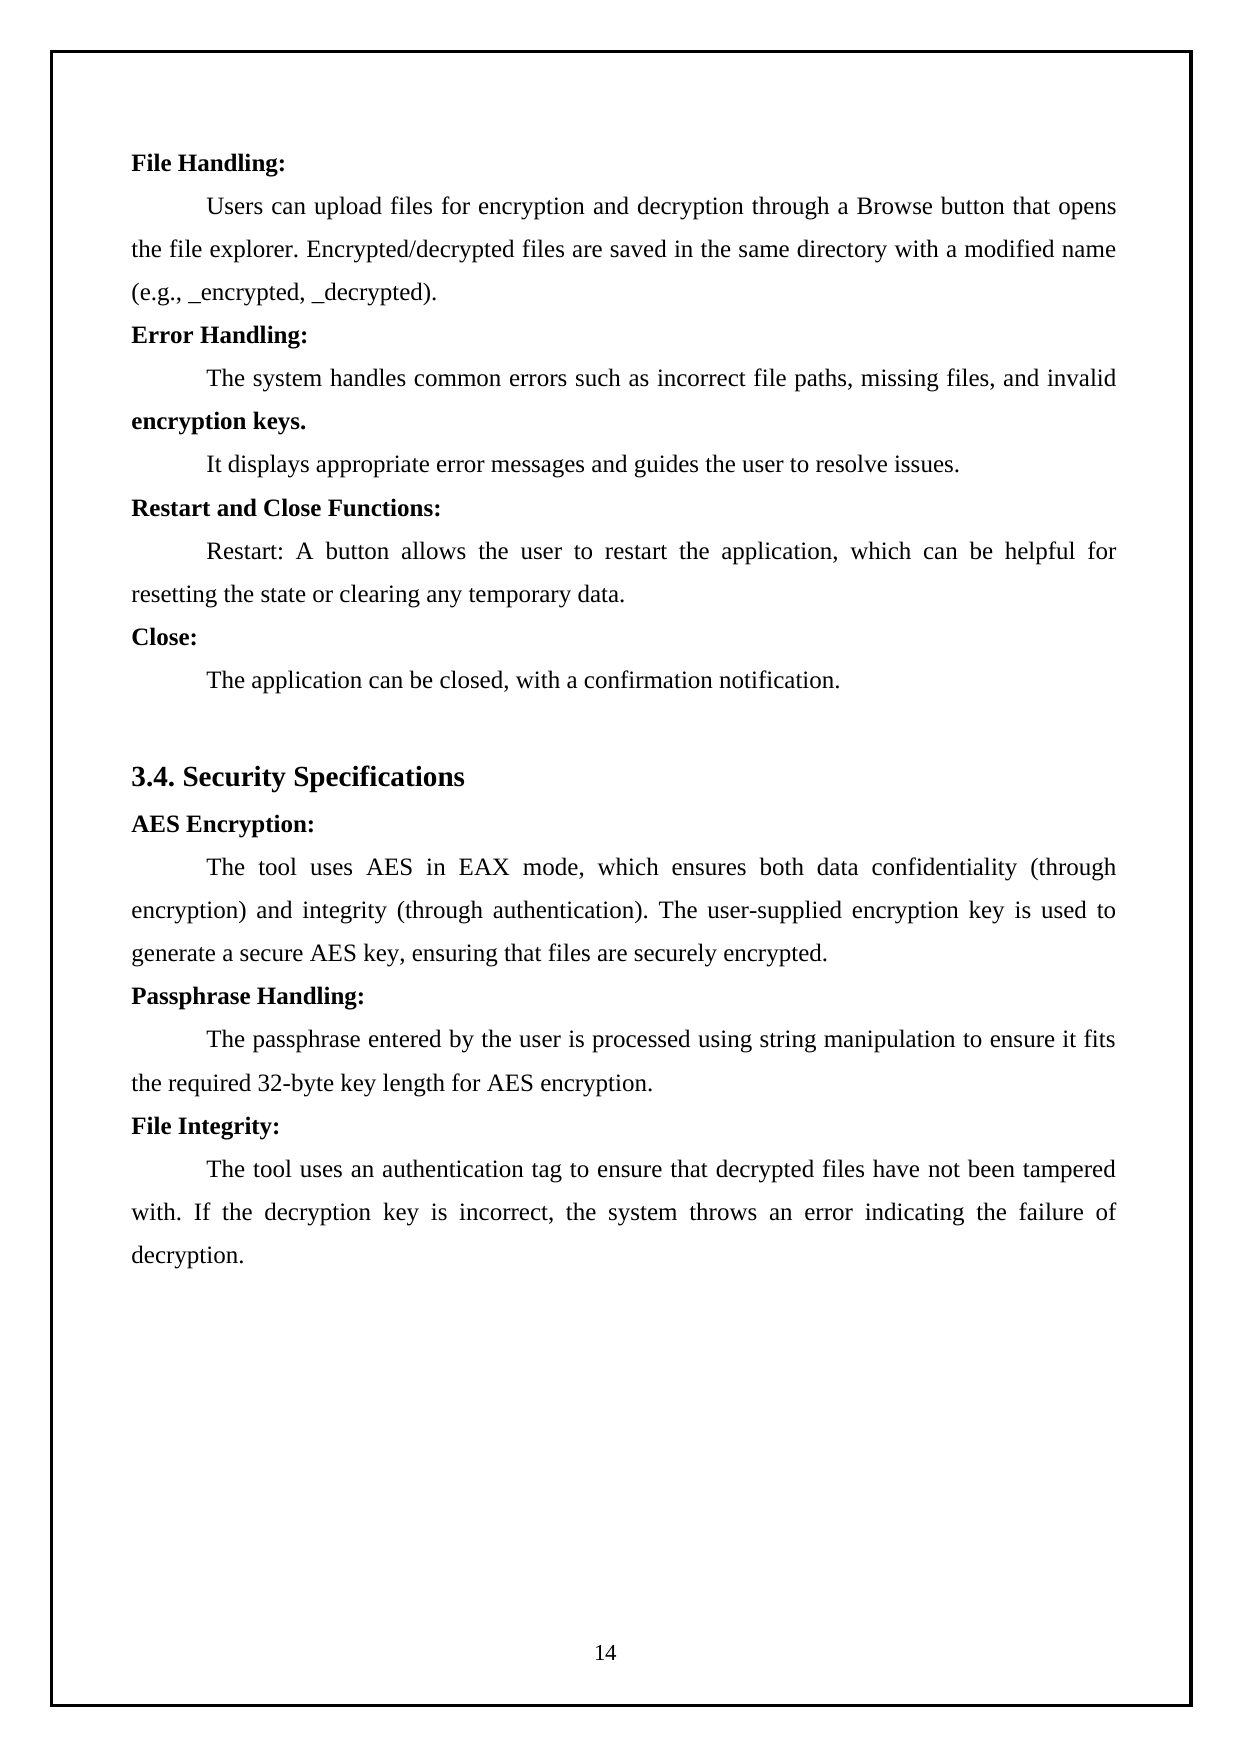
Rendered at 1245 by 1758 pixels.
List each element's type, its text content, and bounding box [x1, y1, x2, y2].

text Passphrase Handling: [56, 981, 1117, 1010]
text The system handles common errors such as incorrect file paths, missing files, and invalid encryption keys. [131, 363, 1117, 435]
text Restart and Close Functions: [56, 493, 1117, 521]
text File Integrity: [56, 1111, 1117, 1139]
text The tool uses an authentication tag to ensure that decrypted files have not been tampered with. If the decryption key is incorrect, the system throws an error indicating the failure of decryption. [131, 1154, 1117, 1269]
text AES Encryption: [56, 809, 1117, 838]
text The tool uses AES in EAX mode, which ensures both data confidentiality (through encryption) and integrity (through authentication). The user-supplied encryption key is used to generate a secure AES key, ensuring that files are securely encrypted. [131, 852, 1117, 967]
text It displays appropriate error messages and guides the user to resolve issues. [131, 449, 1117, 478]
text Error Handling: [56, 320, 1117, 349]
text Restart: A button allows the user to restart the application, which can be helpful for resetting the state or clearing any temporary data. [131, 536, 1117, 608]
text Users can upload files for encryption and decryption through a Browse button that opens the file explorer. Encrypted/decrypted files are saved in the same directory with a modified name (e.g., _encrypted, _decrypted). [131, 191, 1117, 306]
text The application can be closed, with a confirmation notification. [131, 665, 1117, 694]
text 3.4. Security Specifications [56, 759, 1117, 792]
text The passphrase entered by the user is processed using string manipulation to ensure it fits the required 32-byte key length for AES encryption. [131, 1024, 1117, 1096]
text File Handling: [56, 148, 1117, 176]
text Close: [56, 622, 1117, 651]
